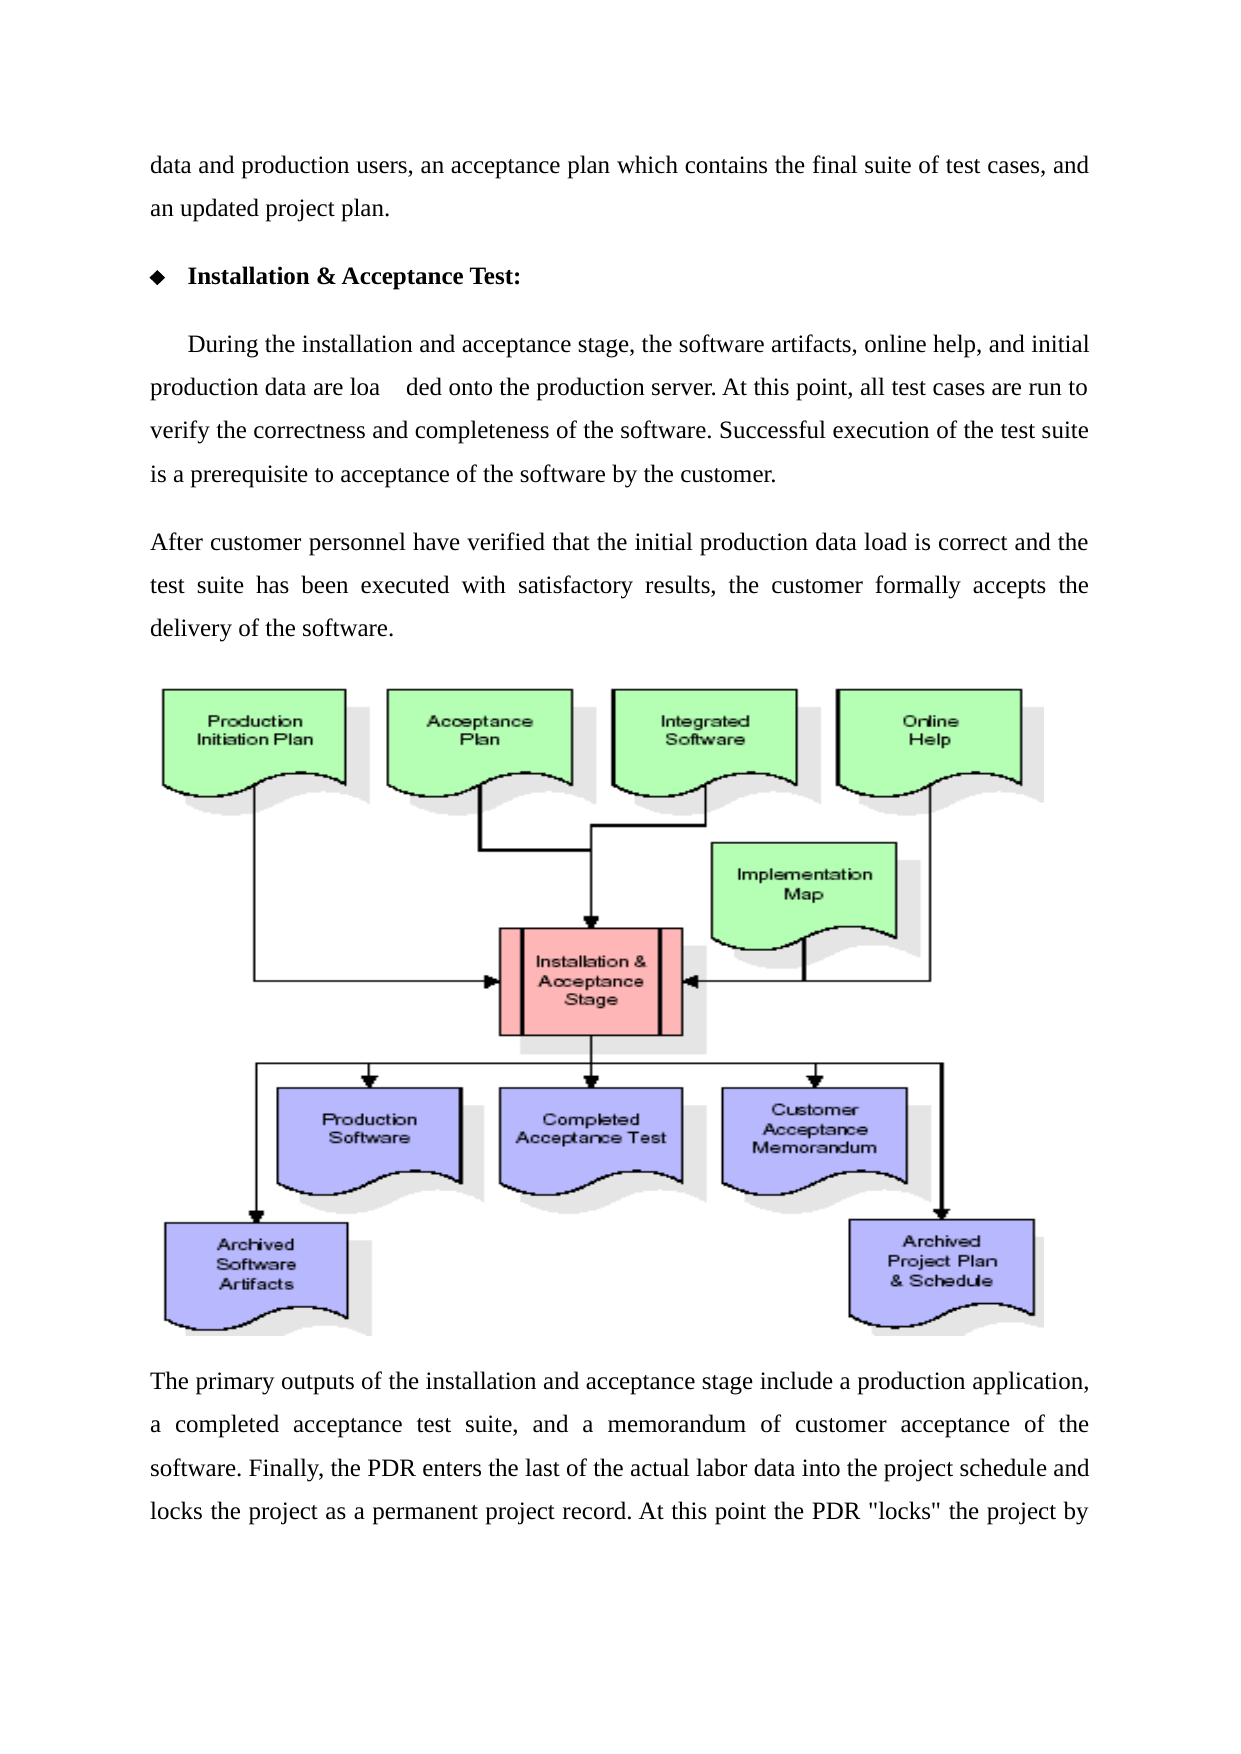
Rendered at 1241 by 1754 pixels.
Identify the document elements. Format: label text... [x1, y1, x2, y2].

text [150, 150, 1090, 222]
list Installation & Acceptance Test: [150, 261, 1090, 290]
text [150, 1366, 1090, 1524]
text After customer personnel have verified that the initial production data load is correct and the test suite has been executed with satisfactory results, the customer formally accepts the delivery of the software. [150, 527, 1090, 642]
picture [150, 681, 1044, 1336]
text During the installation and acceptance stage, the software artifacts, online help, and initial production data are loa ded onto the production server. At this point, all test cases are run to verify the correctness and completeness of the software. Successful execution of the test suite is a prerequisite to acceptance of the software by the customer. [150, 329, 1090, 487]
